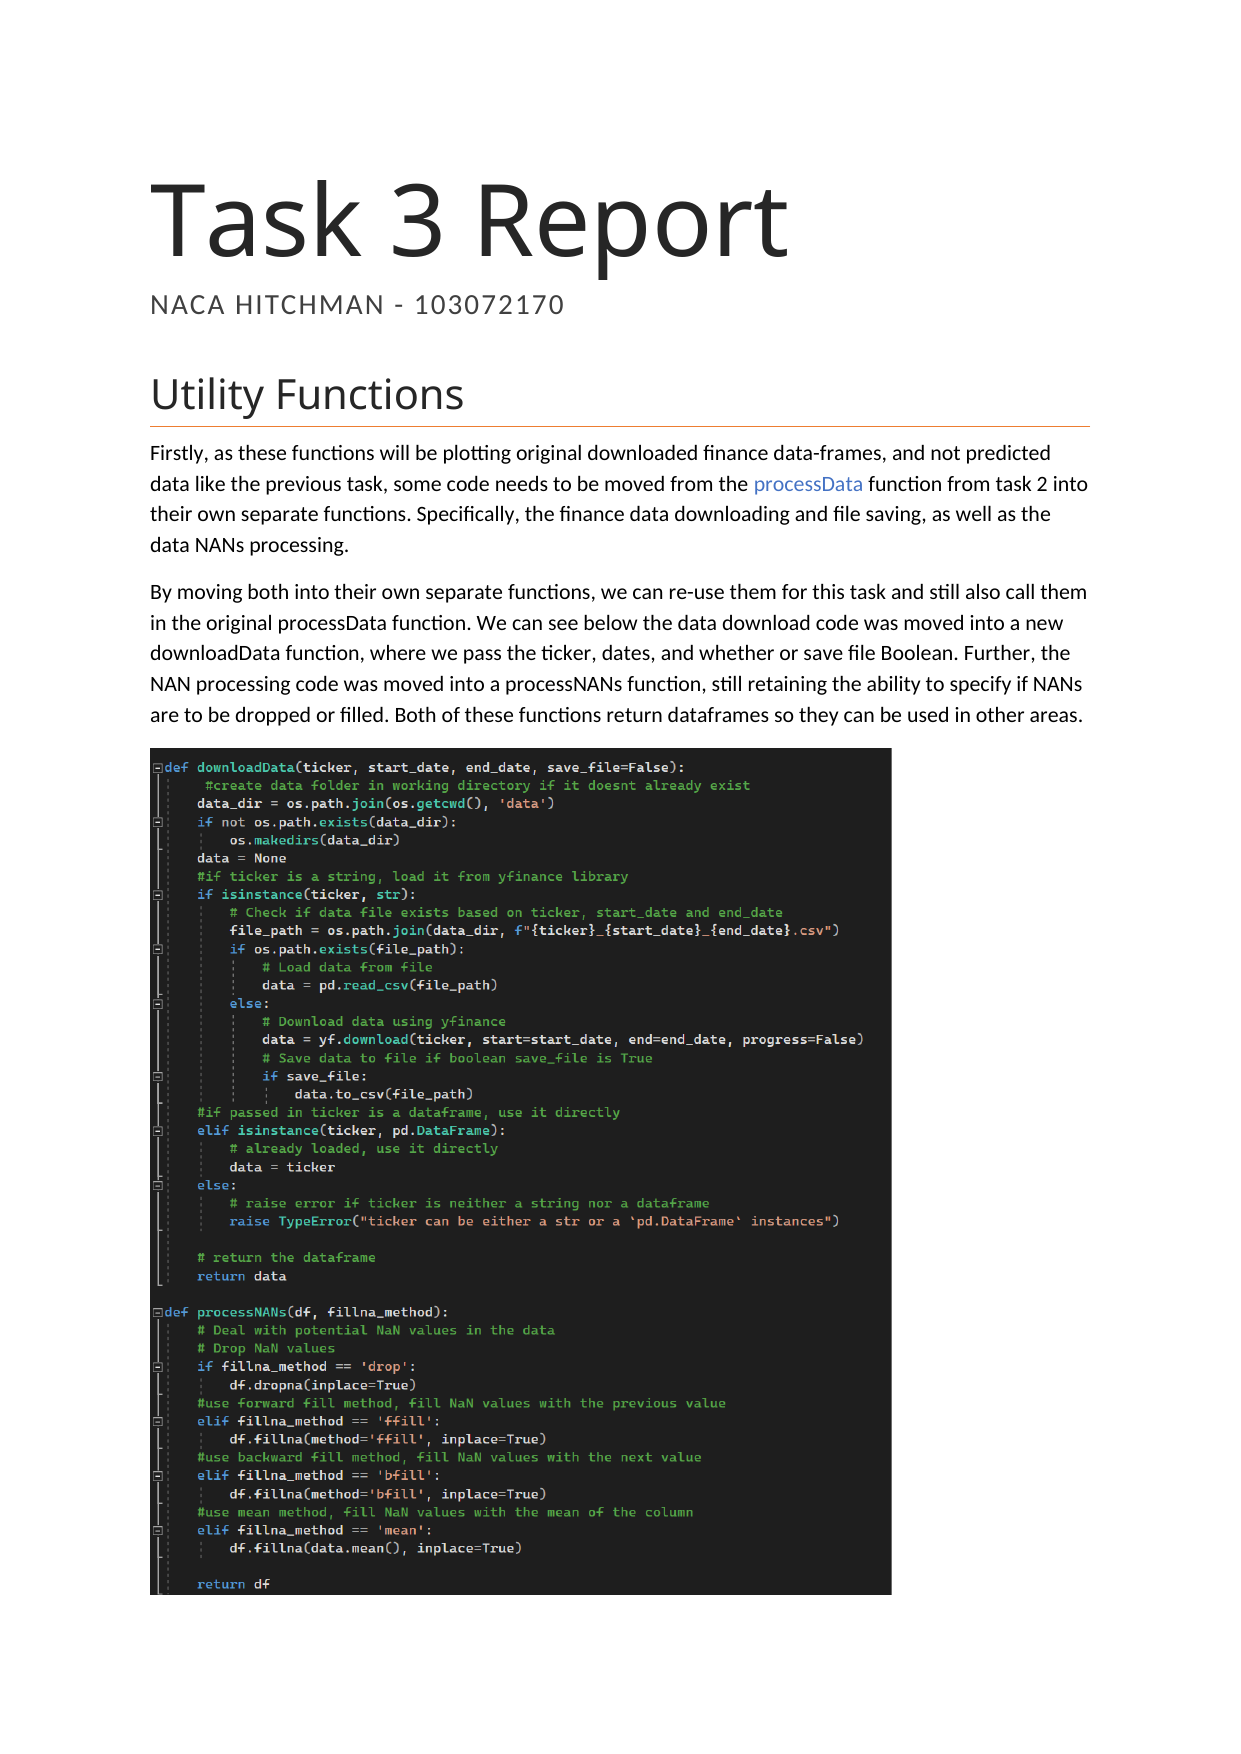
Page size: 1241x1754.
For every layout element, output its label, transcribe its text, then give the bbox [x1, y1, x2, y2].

title Task 3 Report [150, 150, 1090, 286]
subtitle Utility Functions [150, 365, 1090, 426]
subtitle Naca Hitchman - 103072170 [150, 286, 1090, 322]
text Firstly, as these functions will be plotting original downloaded finance data-frames, and not predicted data like the previous task, some code needs to be moved from the processData function from task 2 into their own separate functions. Specifically, the finance data downloading and file saving, as well as the data NANs processing. [150, 439, 1090, 558]
picture [150, 748, 892, 1595]
text By moving both into their own separate functions, we can re-use them for this task and still also call them in the original processData function. We can see below the data download code was moved into a new downloadData function, where we pass the ticker, dates, and whether or save file Boolean. Further, the NAN processing code was moved into a processNANs function, still retaining the ability to specify if NANs are to be dropped or filled. Both of these functions return dataframes so they can be used in other areas. [150, 578, 1090, 727]
